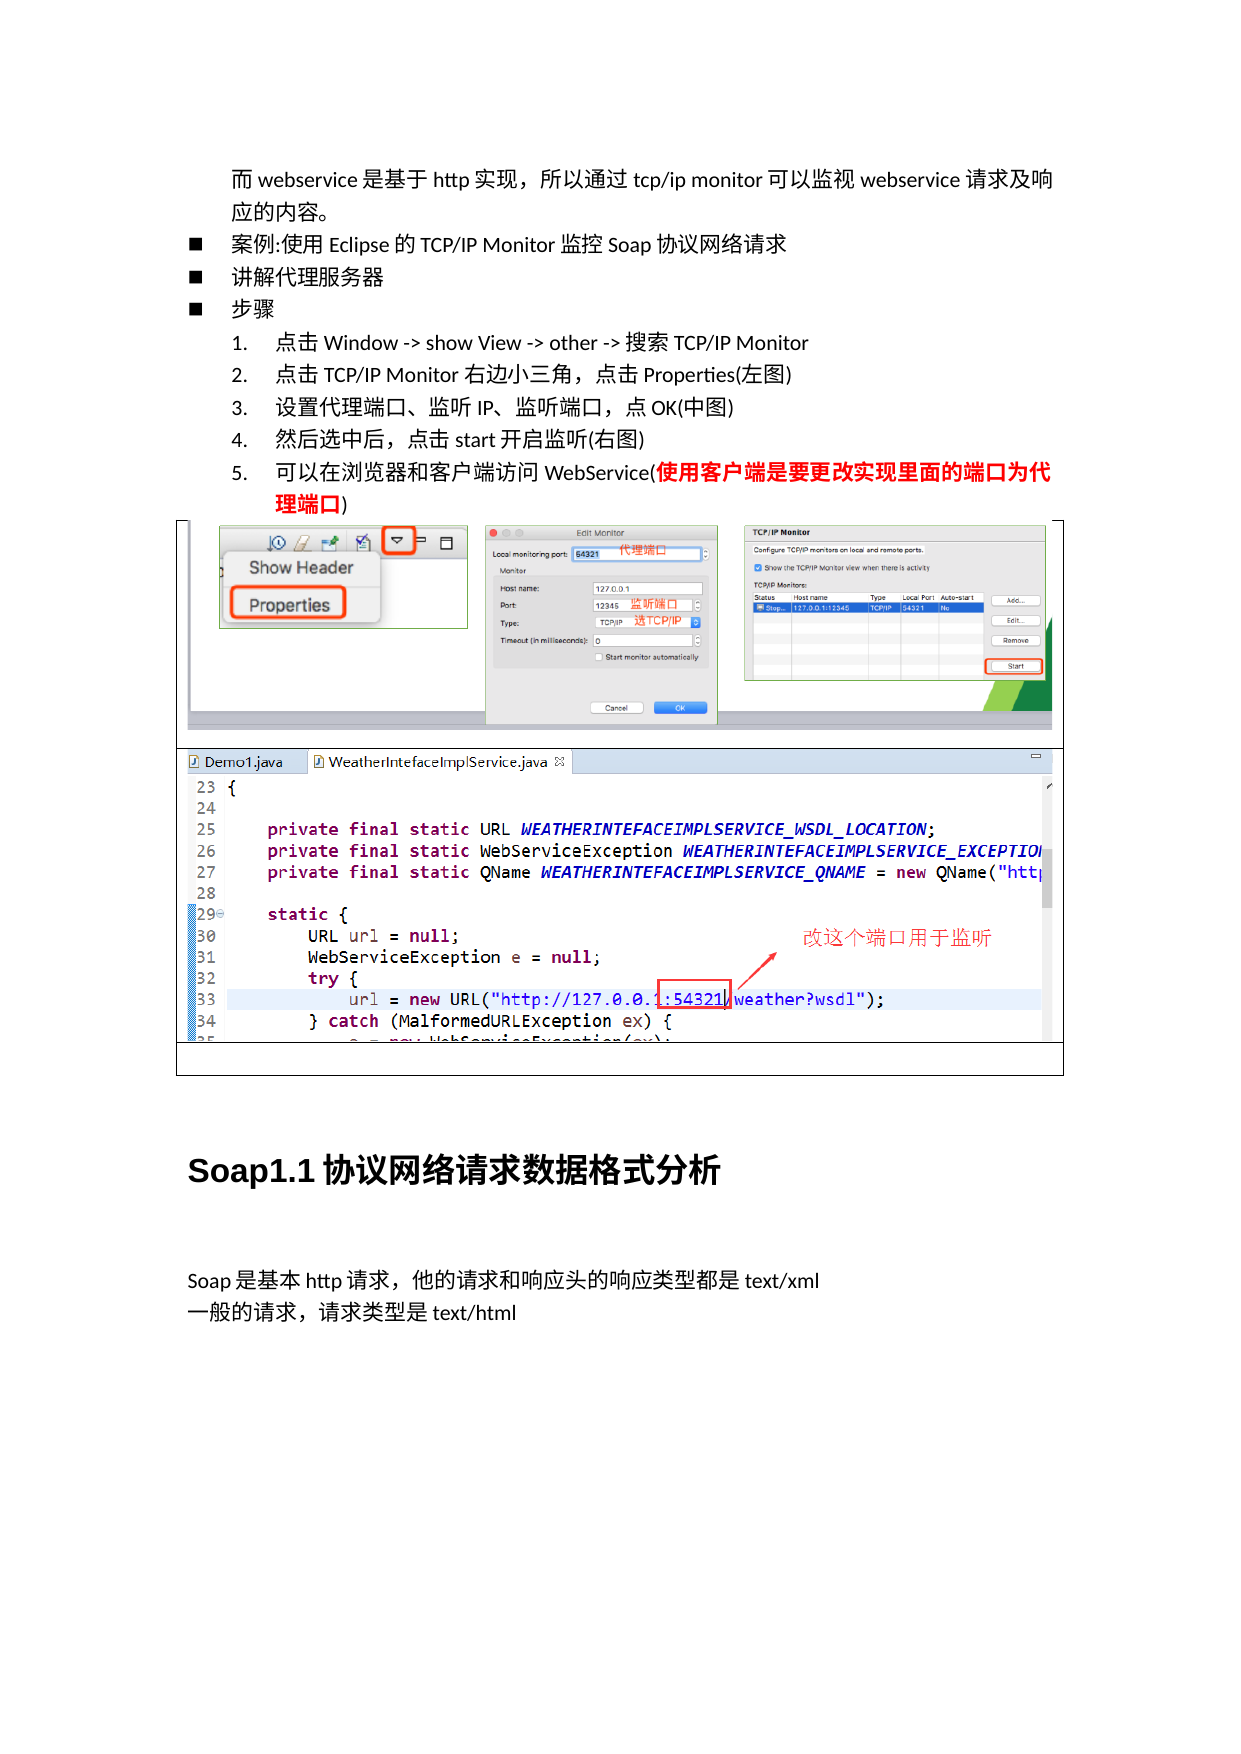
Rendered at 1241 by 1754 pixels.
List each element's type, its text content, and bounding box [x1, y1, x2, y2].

list 点击Window -> show View -> other -> 搜索TCP/IP Monitor [231, 324, 1053, 357]
table_cell [177, 749, 1063, 1042]
list 设置代理端口、监听IP、监听端口，点OK(中图) [231, 389, 1053, 422]
list 点击TCP/IP Monitor 右边小三角，点击Properties(左图) [231, 357, 1053, 389]
text 一般的请求，请求类型是text/html [187, 1295, 1053, 1327]
text Soap是基本http请求，他的请求和响应头的响应类型都是text/xml [187, 1262, 1053, 1295]
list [187, 162, 1053, 227]
list 可以在浏览器和客户端访问WebService(使用客户端是要更改实现里面的端口为代理端口) [231, 454, 1053, 519]
list 步骤 [187, 292, 1053, 324]
table_header [177, 521, 1063, 748]
list 案例:使用Eclipse的TCP/IP Monitor监控Soap协议网络请求 [187, 227, 1053, 259]
picture [187, 749, 1053, 1041]
table_cell [177, 1043, 1063, 1075]
list 然后选中后，点击start开启监听(右图) [231, 422, 1053, 454]
picture [187, 520, 1053, 730]
list 讲解代理服务器 [187, 259, 1053, 292]
subtitle Soap1.1协议网络请求数据格式分析 [187, 1136, 1053, 1201]
